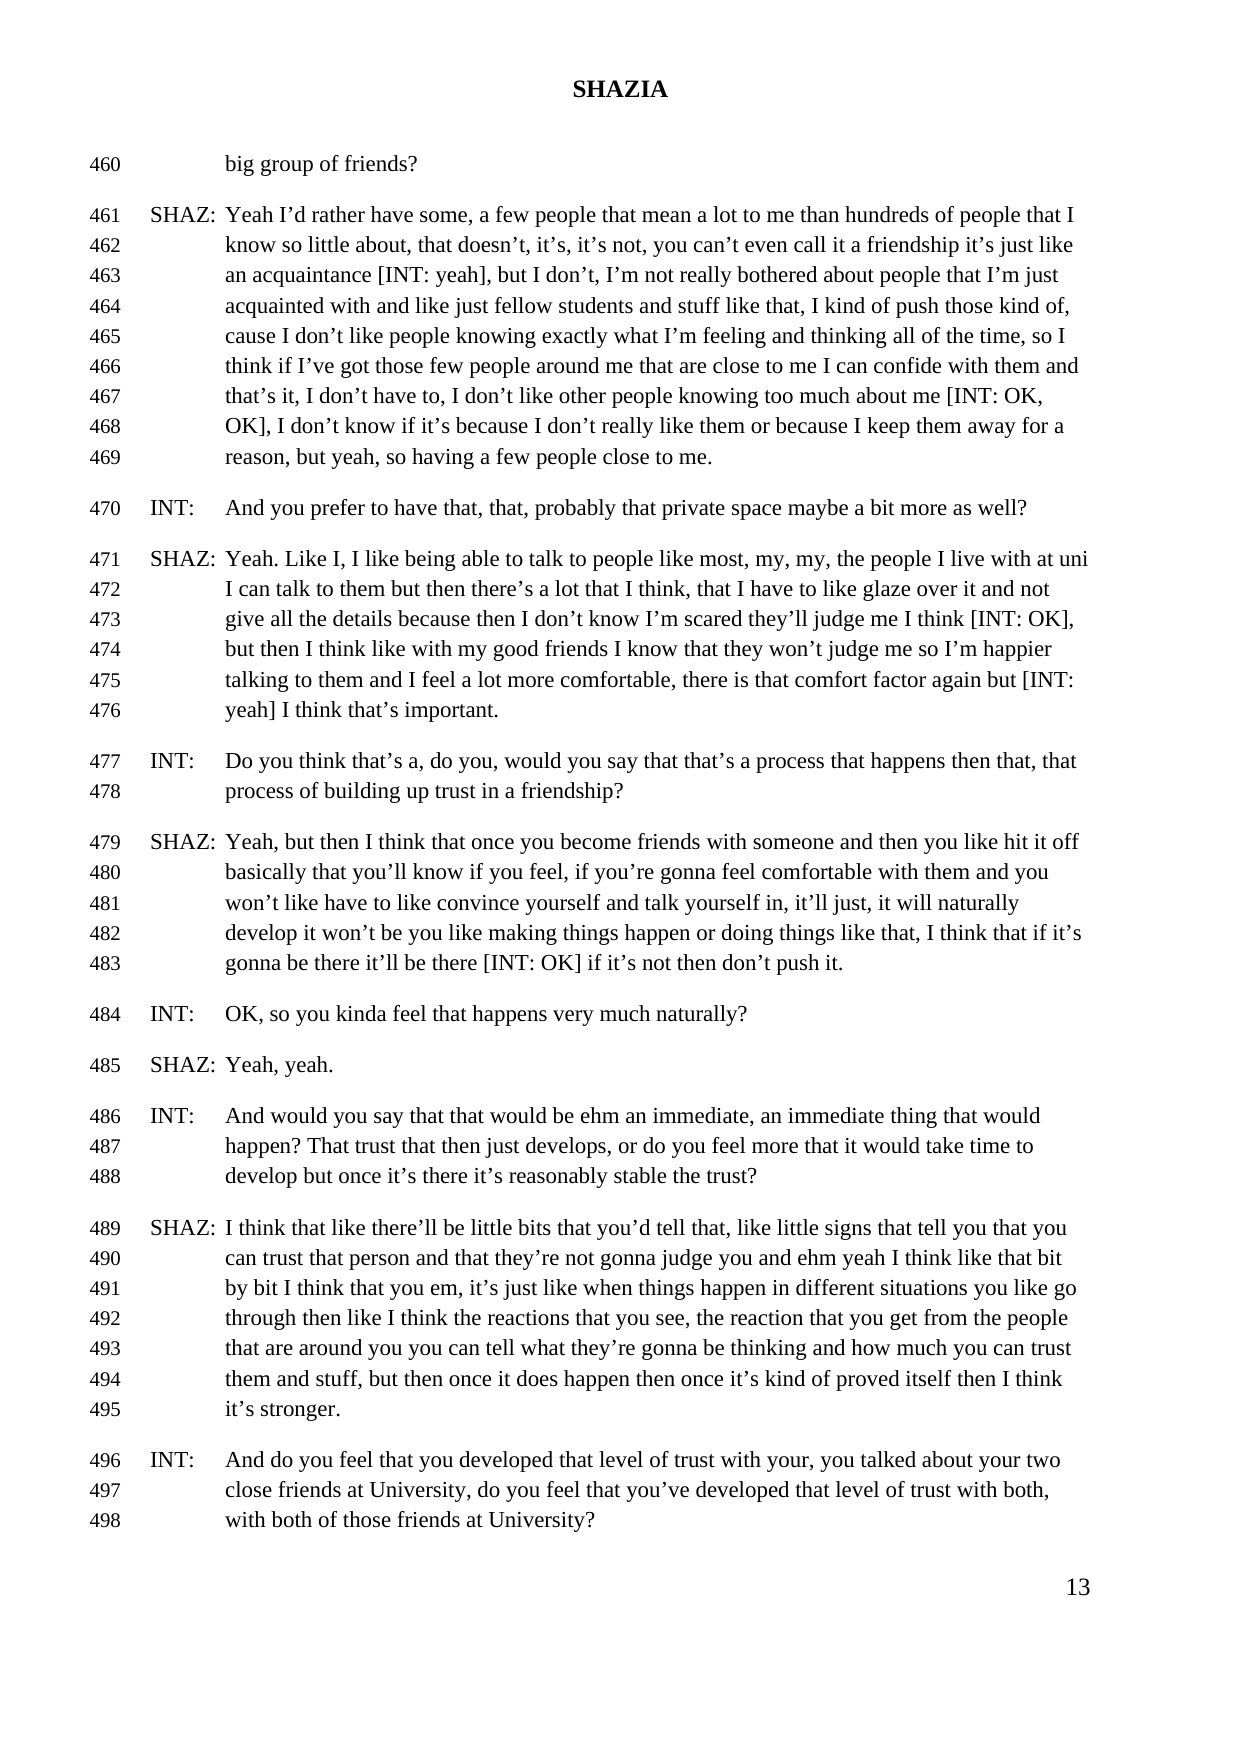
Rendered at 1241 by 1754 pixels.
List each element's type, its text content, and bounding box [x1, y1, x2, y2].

text SHAZ: Yeah I’d rather have some, a few people that mean a lot to me than hundreds of people that I know so little about, that doesn’t, it’s, it’s not, you can’t even call it a friendship it’s just like an acquaintance [INT: yeah], but I don’t, I’m not really bothered about people that I’m just acquainted with and like just fellow students and stuff like that, I kind of push those kind of, cause I don’t like people knowing exactly what I’m feeling and thinking all of the time, so I think if I’ve got those few people around me that are close to me I can confide with them and that’s it, I don’t have to, I don’t like other people knowing too much about me [INT: OK, OK], I don’t know if it’s because I don’t really like them or because I keep them away for a reason, but yeah, so having a few people close to me. [150, 201, 1090, 469]
text SHAZ: Yeah, but then I think that once you become friends with someone and then you like hit it off basically that you’ll know if you feel, if you’re gonna feel comfortable with them and you won’t like have to like convince yourself and talk yourself in, it’ll just, it will naturally develop it won’t be you like making things happen or doing things like that, I think that if it’s gonna be there it’ll be there [INT: OK] if it’s not then don’t push it. [150, 828, 1090, 975]
text INT: Do you think that’s a, do you, would you say that that’s a process that happens then that, that process of building up trust in a friendship? [150, 747, 1090, 803]
text INT: And you prefer to have that, that, probably that private space maybe a bit more as well? [150, 494, 1090, 520]
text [150, 150, 1090, 176]
text SHAZ: Yeah, yeah. [150, 1051, 1090, 1077]
text SHAZ: I think that like there’ll be little bits that you’d tell that, like little signs that tell you that you can trust that person and that they’re not gonna judge you and ehm yeah I think like that bit by bit I think that you em, it’s just like when things happen in different situations you like go through then like I think the reactions that you see, the reaction that you get from the people that are around you you can tell what they’re gonna be thinking and how much you can trust them and stuff, but then once it does happen then once it’s kind of proved itself then I think it’s stronger. [150, 1213, 1090, 1421]
text INT: And would you say that that would be ehm an immediate, an immediate thing that would happen? That trust that then just develops, or do you feel more that it would take time to develop but once it’s there it’s reasonably stable the trust? [150, 1102, 1090, 1189]
text INT: And do you feel that you developed that level of trust with your, you talked about your two close friends at University, do you feel that you’ve developed that level of trust with both, with both of those friends at University? [150, 1446, 1090, 1533]
text SHAZ: Yeah. Like I, I like being able to talk to people like most, my, my, the people I live with at uni I can talk to them but then there’s a lot that I think, that I have to like glaze over it and not give all the details because then I don’t know I’m scared they’ll judge me I think [INT: OK], but then I think like with my good friends I know that they won’t judge me so I’m happier talking to them and I feel a lot more comfortable, there is that comfort factor again but [INT: yeah] I think that’s important. [150, 545, 1090, 722]
text INT: OK, so you kinda feel that happens very much naturally? [150, 1000, 1090, 1026]
